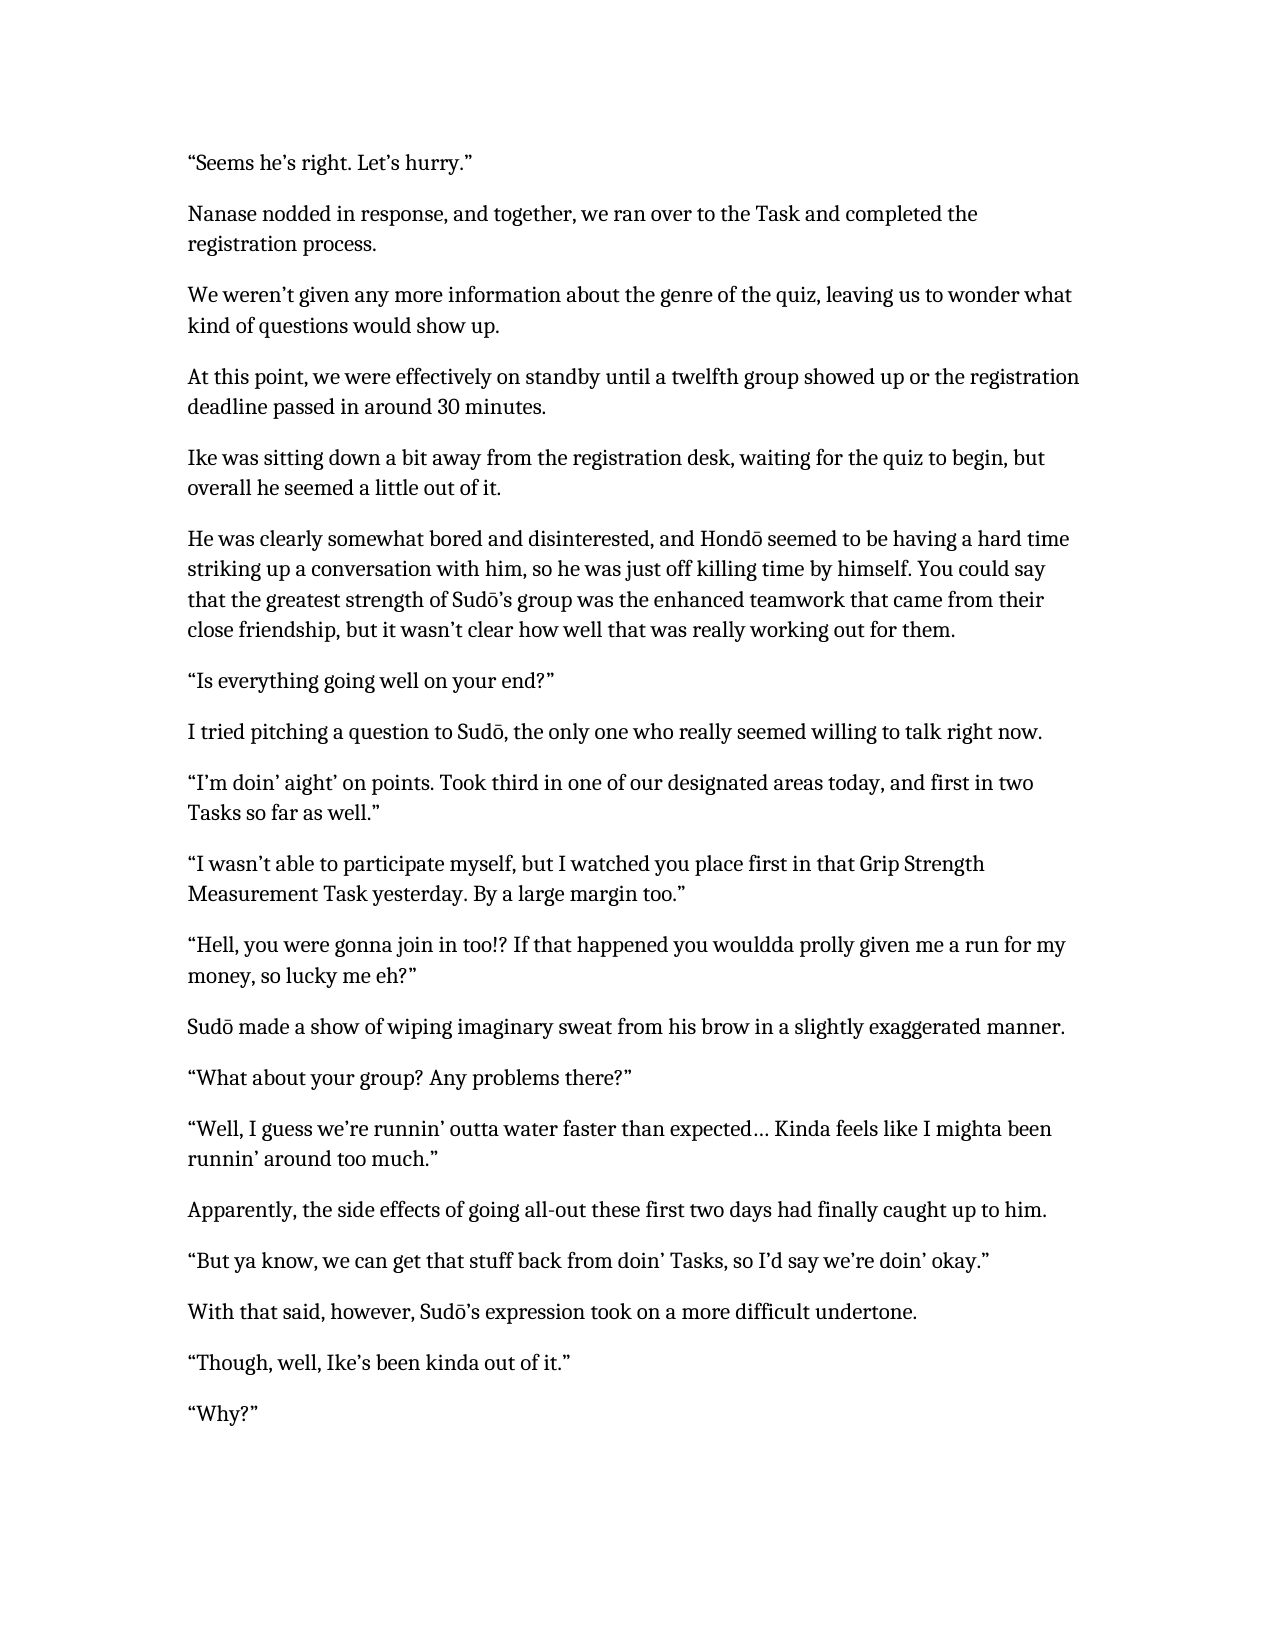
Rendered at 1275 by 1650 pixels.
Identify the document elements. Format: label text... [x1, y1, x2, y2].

text “Hell, you were gonna join in too!? If that happened you wouldda prolly given me a run for my money, so lucky me eh?” [187, 932, 1087, 989]
text He was clearly somewhat bored and disinterested, and Hondō seemed to be having a hard time striking up a conversation with him, so he was just off killing time by himself. You could say that the greatest strength of Sudō’s group was the enhanced teamwork that came from their close friendship, but it wasn’t clear how well that was really working out for them. [187, 526, 1087, 643]
text “What about your group? Any problems there?” [187, 1064, 1087, 1091]
text Apparently, the side effects of going all-out these first two days had finally caught up to him. [187, 1197, 1087, 1223]
text “But ya know, we can get that stuff back from doin’ Tasks, so I’d say we’re doin’ okay.” [187, 1248, 1087, 1274]
text “Well, I guess we’re runnin’ outta water faster than expected… Kinda feels like I mighta been runnin’ around too much.” [187, 1116, 1087, 1172]
text “I wasn’t able to participate myself, but I watched you place first in that Grip Strength Measurement Task yesterday. By a large margin too.” [187, 851, 1087, 908]
text “Is everything going well on your end?” [187, 668, 1087, 694]
text We weren’t given any more information about the genre of the quiz, leaving us to wonder what kind of questions would show up. [187, 282, 1087, 339]
text “Why?” [187, 1401, 1087, 1427]
text “Seems he’s right. Let’s hurry.” [187, 150, 1087, 176]
text “Though, well, Ike’s been kinda out of it.” [187, 1350, 1087, 1376]
text I tried pitching a question to Sudō, the only one who really seemed willing to talk right now. [187, 719, 1087, 745]
text With that said, however, Sudō’s expression took on a more difficult undertone. [187, 1299, 1087, 1325]
text Sudō made a show of wiping imaginary sweat from his brow in a slightly exaggerated manner. [187, 1013, 1087, 1040]
text Nanase nodded in response, and together, we ran over to the Task and completed the registration process. [187, 201, 1087, 258]
text At this point, we were effectively on standby until a twelfth group showed up or the registration deadline passed in around 30 minutes. [187, 363, 1087, 420]
text Ike was sitting down a bit away from the registration desk, waiting for the quiz to begin, but overall he seemed a little out of it. [187, 445, 1087, 501]
text “I’m doin’ aight’ on points. Took third in one of our designated areas today, and first in two Tasks so far as well.” [187, 770, 1087, 826]
